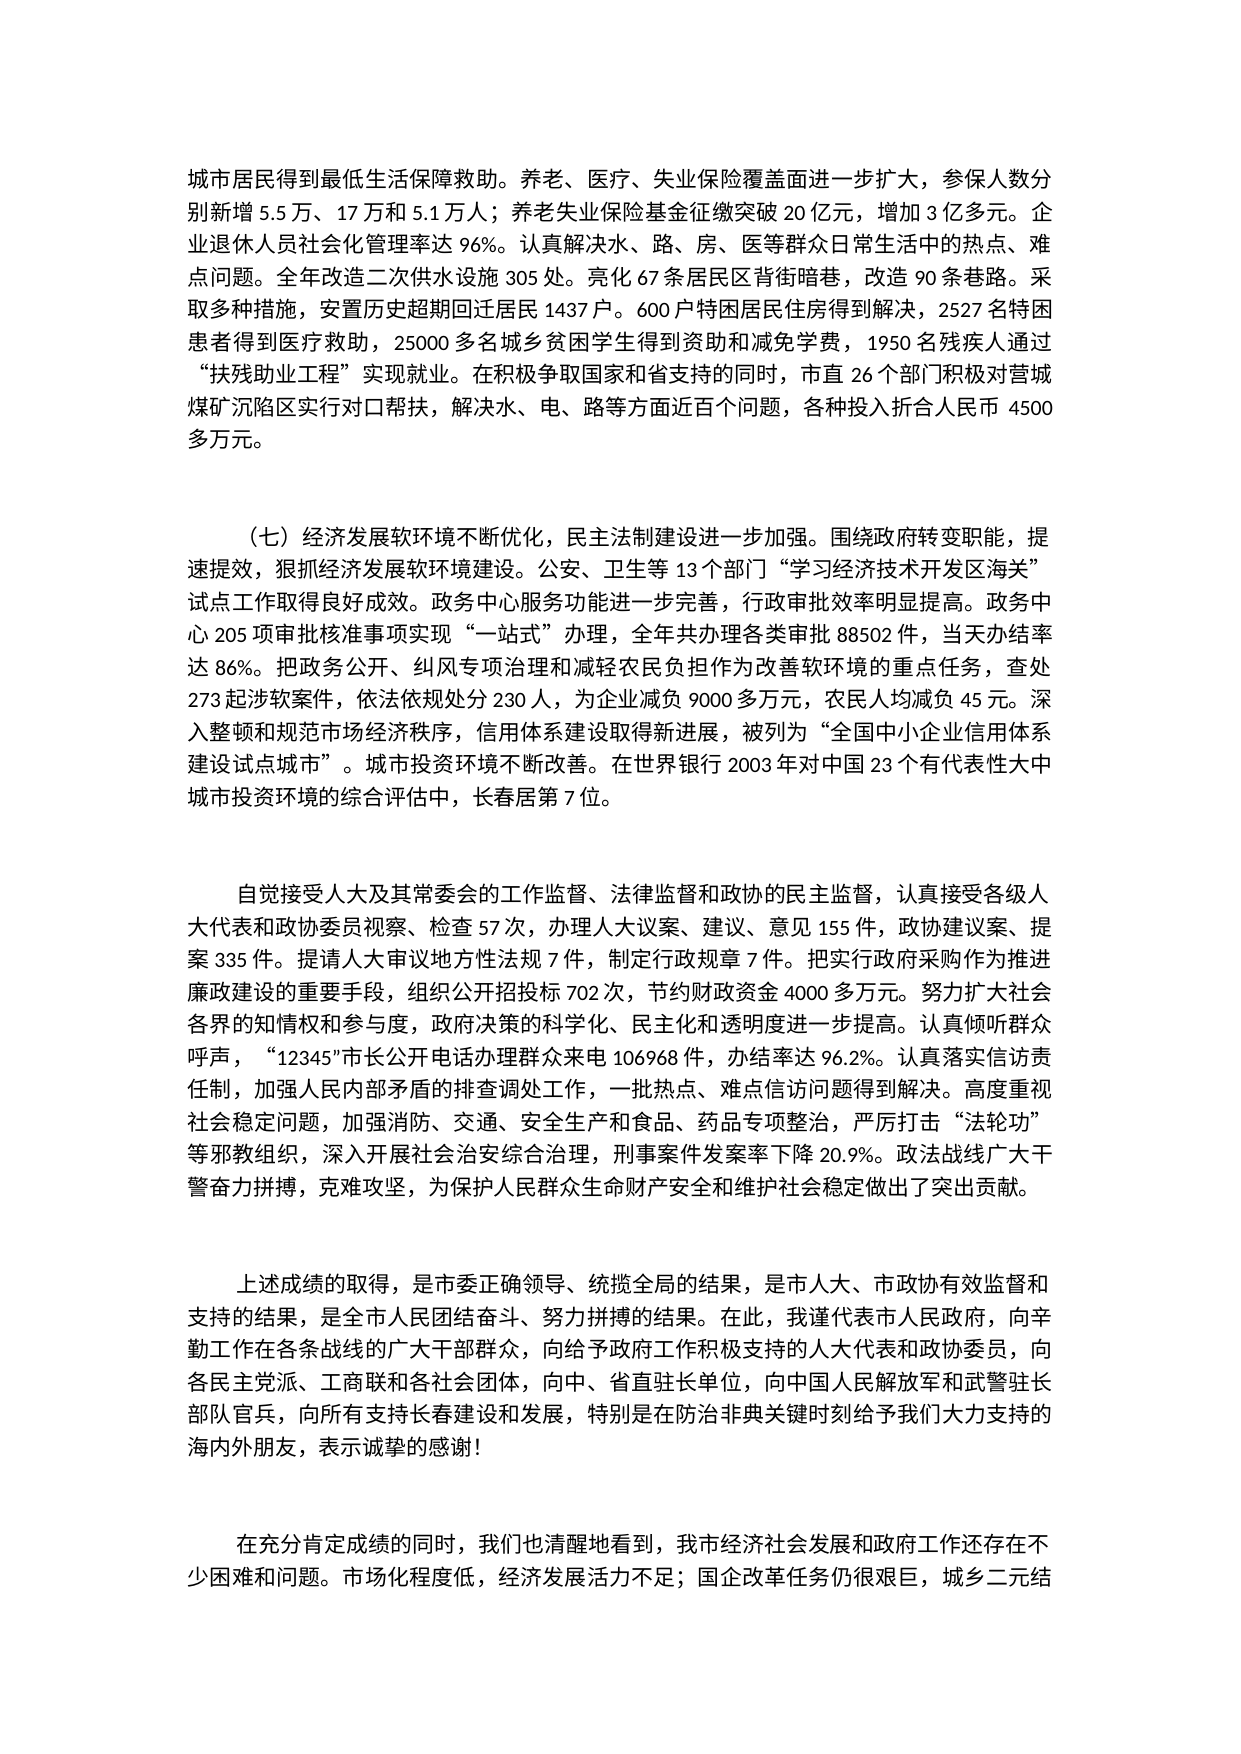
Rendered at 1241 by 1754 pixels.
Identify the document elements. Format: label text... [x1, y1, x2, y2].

text 上述成绩的取得，是市委正确领导、统揽全局的结果，是市人大、市政协有效监督和支持的结果，是全市人民团结奋斗、努力拼搏的结果。在此，我谨代表市人民政府，向辛勤工作在各条战线的广大干部群众，向给予政府工作积极支持的人大代表和政协委员，向各民主党派、工商联和各社会团体，向中、省直驻长单位，向中国人民解放军和武警驻长部队官兵，向所有支持长春建设和发展，特别是在防治非典关键时刻给予我们大力支持的海内外朋友，表示诚挚的感谢！ [187, 1267, 1053, 1462]
text （七）经济发展软环境不断优化，民主法制建设进一步加强。围绕政府转变职能，提速提效，狠抓经济发展软环境建设。公安、卫生等13个部门“学习经济技术开发区海关”试点工作取得良好成效。政务中心服务功能进一步完善，行政审批效率明显提高。政务中心205项审批核准事项实现“一站式”办理，全年共办理各类审批88502件，当天办结率达86%。把政务公开、纠风专项治理和减轻农民负担作为改善软环境的重点任务，查处273起涉软案件，依法依规处分230人，为企业减负9000多万元，农民人均减负45元。深入整顿和规范市场经济秩序，信用体系建设取得新进展，被列为“全国中小企业信用体系建设试点城市”。城市投资环境不断改善。在世界银行2003年对中国23个有代表性大中城市投资环境的综合评估中，长春居第7位。 [187, 519, 1053, 812]
text 自觉接受人大及其常委会的工作监督、法律监督和政协的民主监督，认真接受各级人大代表和政协委员视察、检查57次，办理人大议案、建议、意见155件，政协建议案、提案335件。提请人大审议地方性法规7件，制定行政规章7件。把实行政府采购作为推进廉政建设的重要手段，组织公开招投标702次，节约财政资金4000多万元。努力扩大社会各界的知情权和参与度，政府决策的科学化、民主化和透明度进一步提高。认真倾听群众呼声，“12345”市长公开电话办理群众来电106968件，办结率达96.2%。认真落实信访责任制，加强人民内部矛盾的排查调处工作，一批热点、难点信访问题得到解决。高度重视社会稳定问题，加强消防、交通、安全生产和食品、药品专项整治，严厉打击“法轮功”等邪教组织，深入开展社会治安综合治理，刑事案件发案率下降20.9%。政法战线广大干警奋力拼搏，克难攻坚，为保护人民群众生命财产安全和维护社会稳定做出了突出贡献。 [187, 877, 1053, 1202]
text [187, 162, 1053, 454]
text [187, 1527, 1053, 1592]
